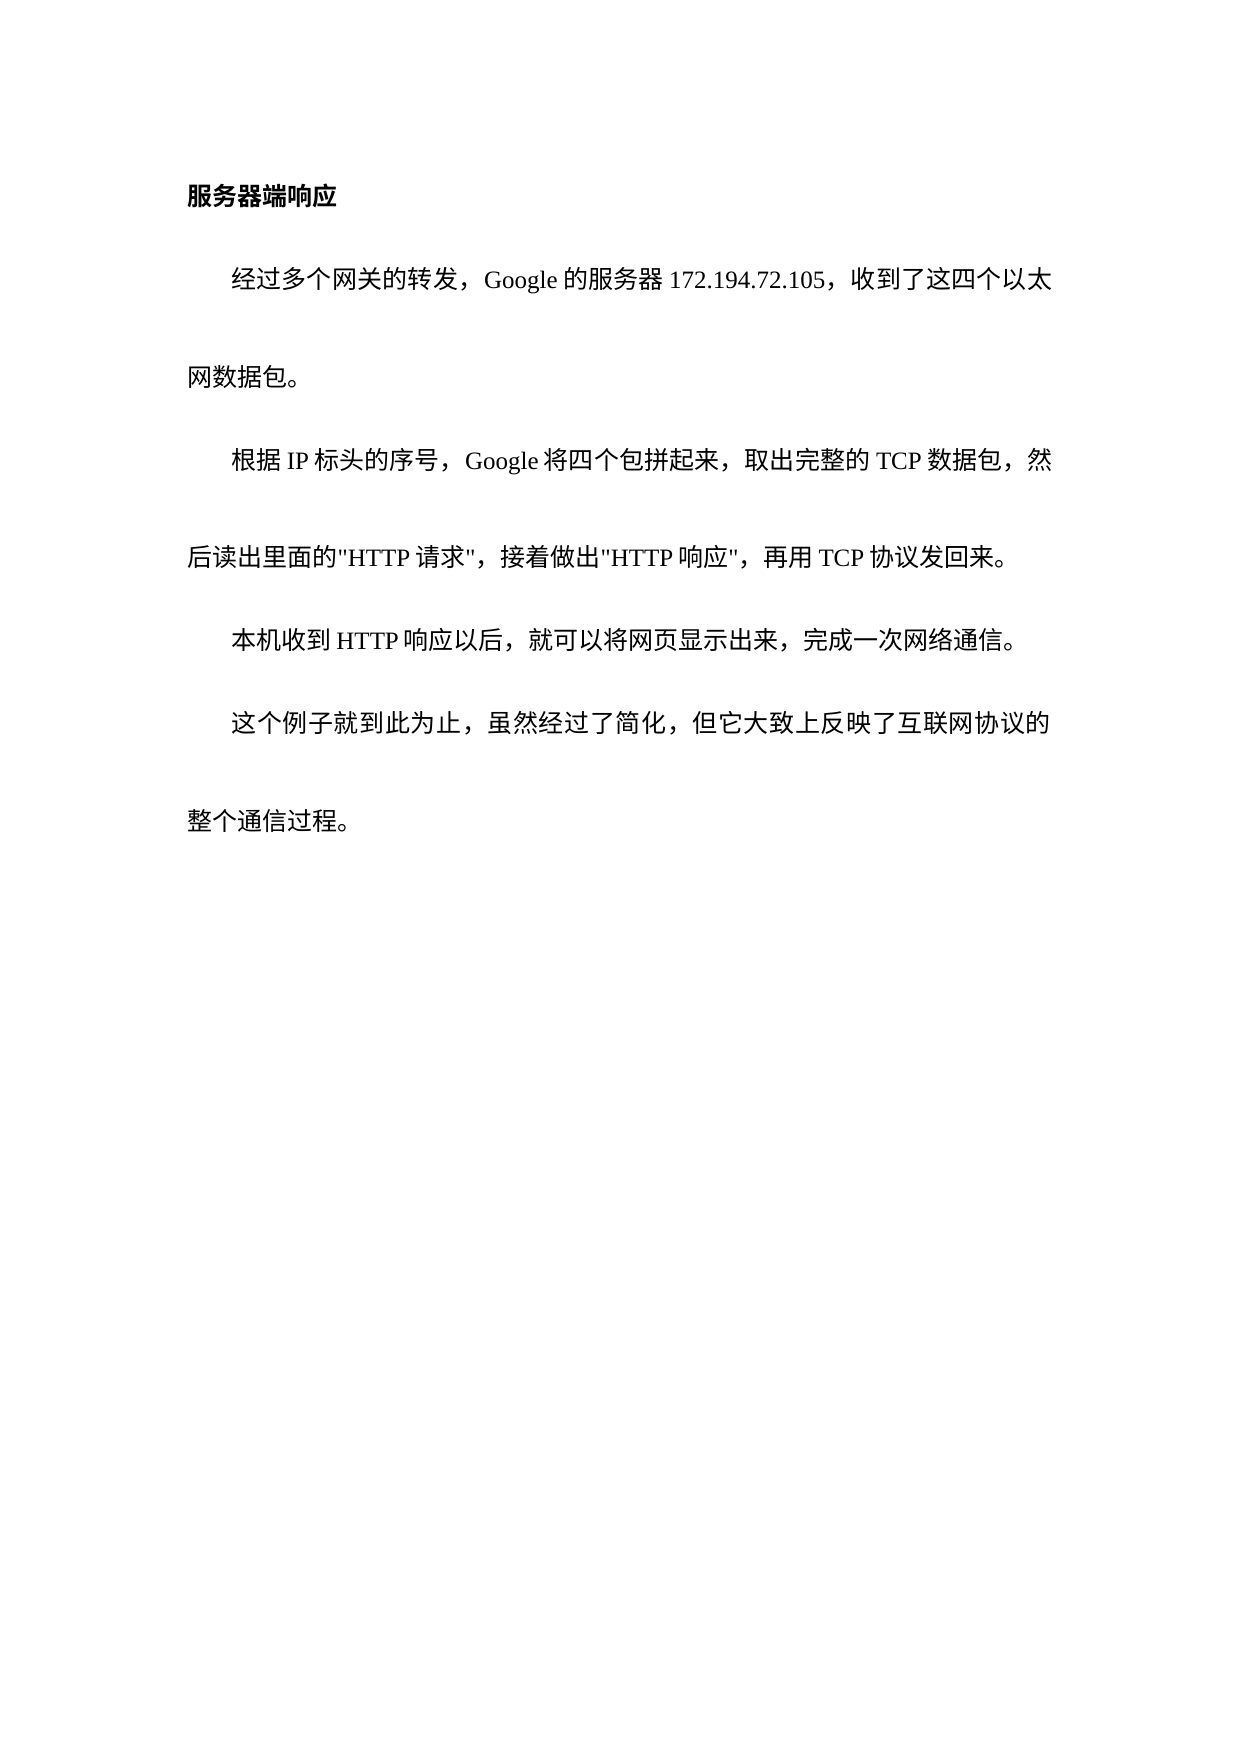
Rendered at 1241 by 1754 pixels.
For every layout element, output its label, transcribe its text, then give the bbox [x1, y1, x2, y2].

text 经过多个网关的转发，Google的服务器172.194.72.105，收到了这四个以太网数据包。 [187, 245, 1053, 408]
text 本机收到HTTP响应以后，就可以将网页显示出来，完成一次网络通信。 [187, 606, 1053, 671]
subtitle 服务器端响应 [187, 162, 1053, 227]
text 根据IP标头的序号，Google将四个包拼起来，取出完整的TCP数据包，然后读出里面的"HTTP请求"，接着做出"HTTP响应"，再用TCP协议发回来。 [187, 426, 1053, 588]
text 这个例子就到此为止，虽然经过了简化，但它大致上反映了互联网协议的整个通信过程。 [187, 689, 1053, 852]
